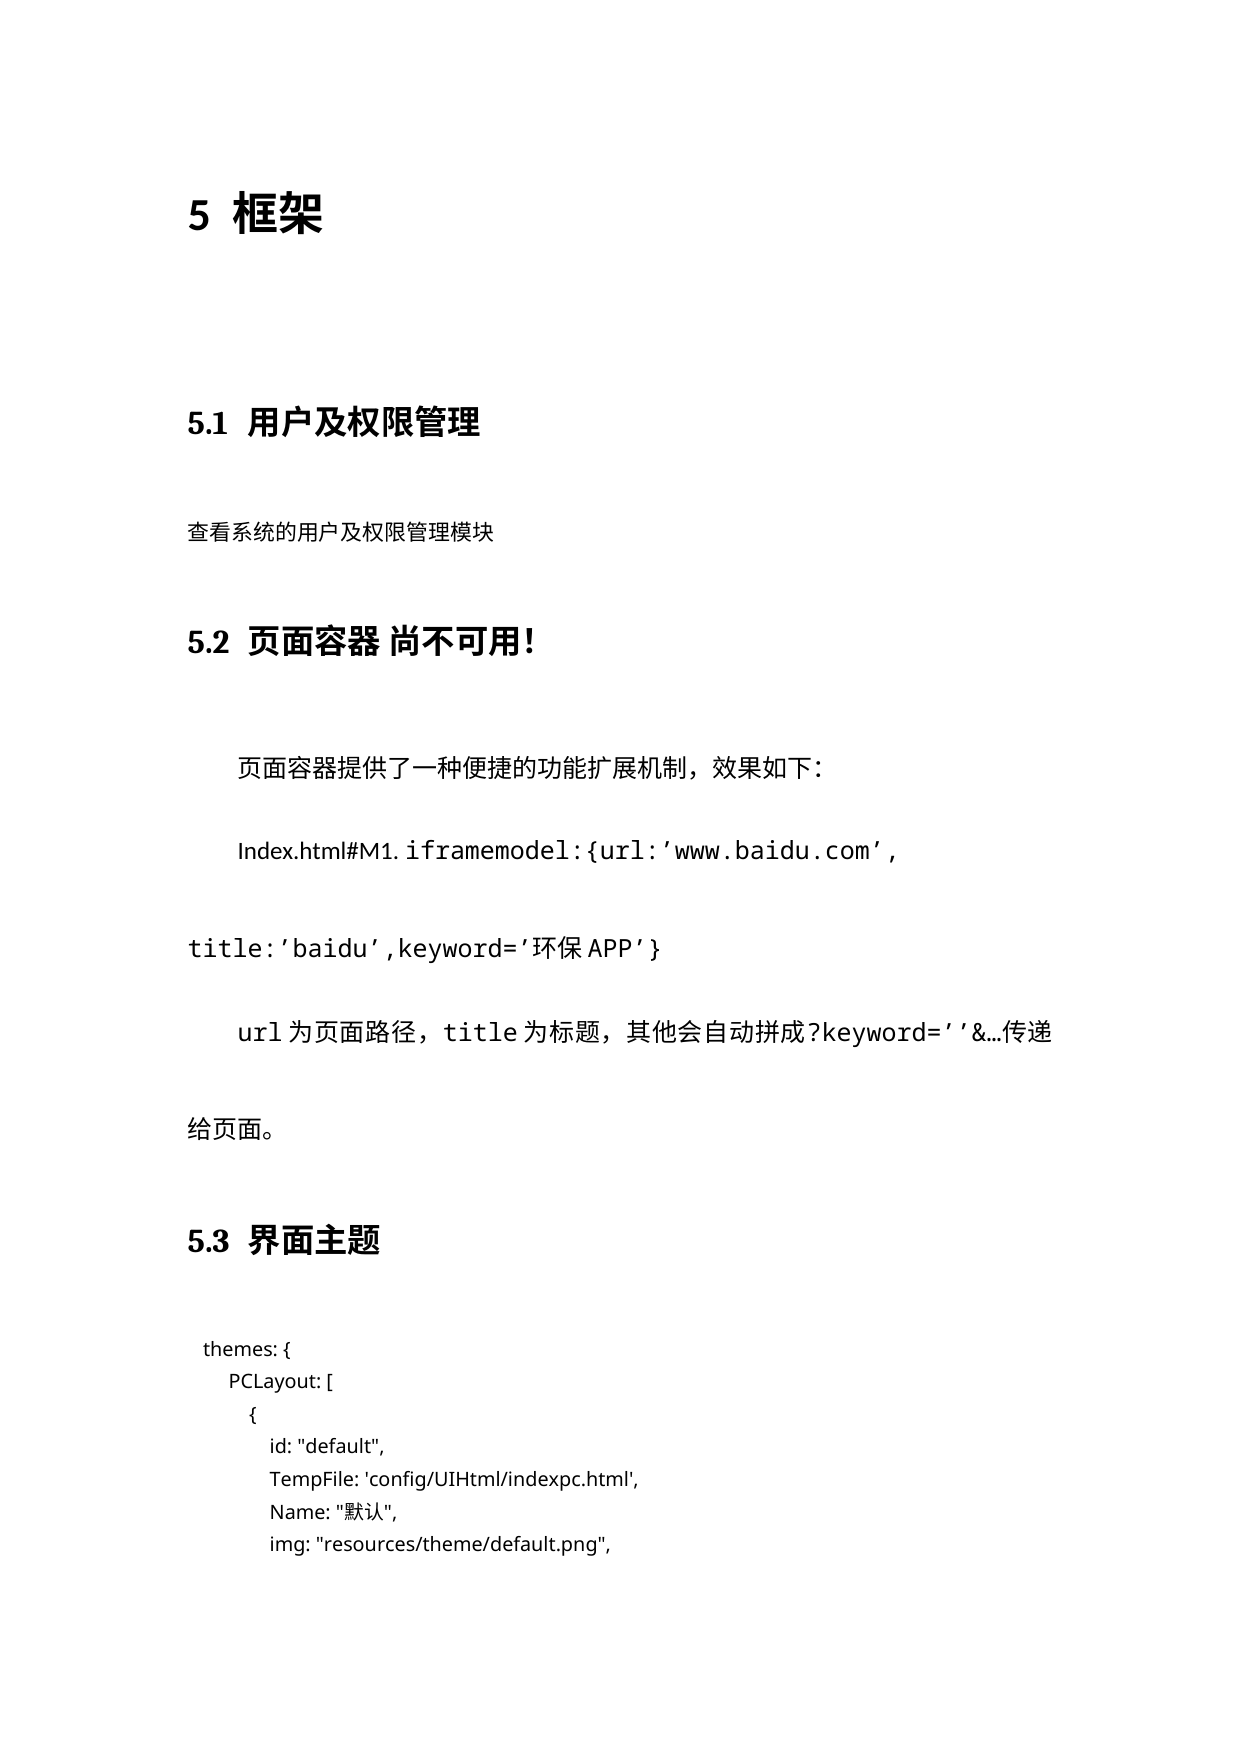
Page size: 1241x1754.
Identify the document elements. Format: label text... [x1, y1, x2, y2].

text TempFile: 'config/UIHtml/indexpc.html', [187, 1462, 1053, 1495]
text { [187, 1397, 1053, 1430]
text 查看系统的用户及权限管理模块 [187, 514, 1053, 547]
subtitle 用户及权限管理 [187, 387, 1053, 452]
text img: "resources/theme/default.png", [187, 1527, 1053, 1560]
text id: "default", [187, 1430, 1053, 1462]
text Name: "默认", [187, 1495, 1053, 1527]
text PCLayout: [ [187, 1365, 1053, 1397]
text Index.html#M1. iframemodel:{url:’www.baidu.com’, title:’baidu’,keyword=’环保APP’} [187, 817, 1053, 979]
subtitle 界面主题 [187, 1205, 1053, 1270]
text url为页面路径，title为标题，其他会自动拼成?keyword=’’&…传递给页面。 [187, 998, 1053, 1160]
subtitle 框架 [187, 162, 1053, 259]
text 页面容器提供了一种便捷的功能扩展机制，效果如下： [187, 734, 1053, 799]
subtitle 页面容器 尚不可用！ [187, 607, 1053, 672]
text themes: { [187, 1332, 1053, 1365]
